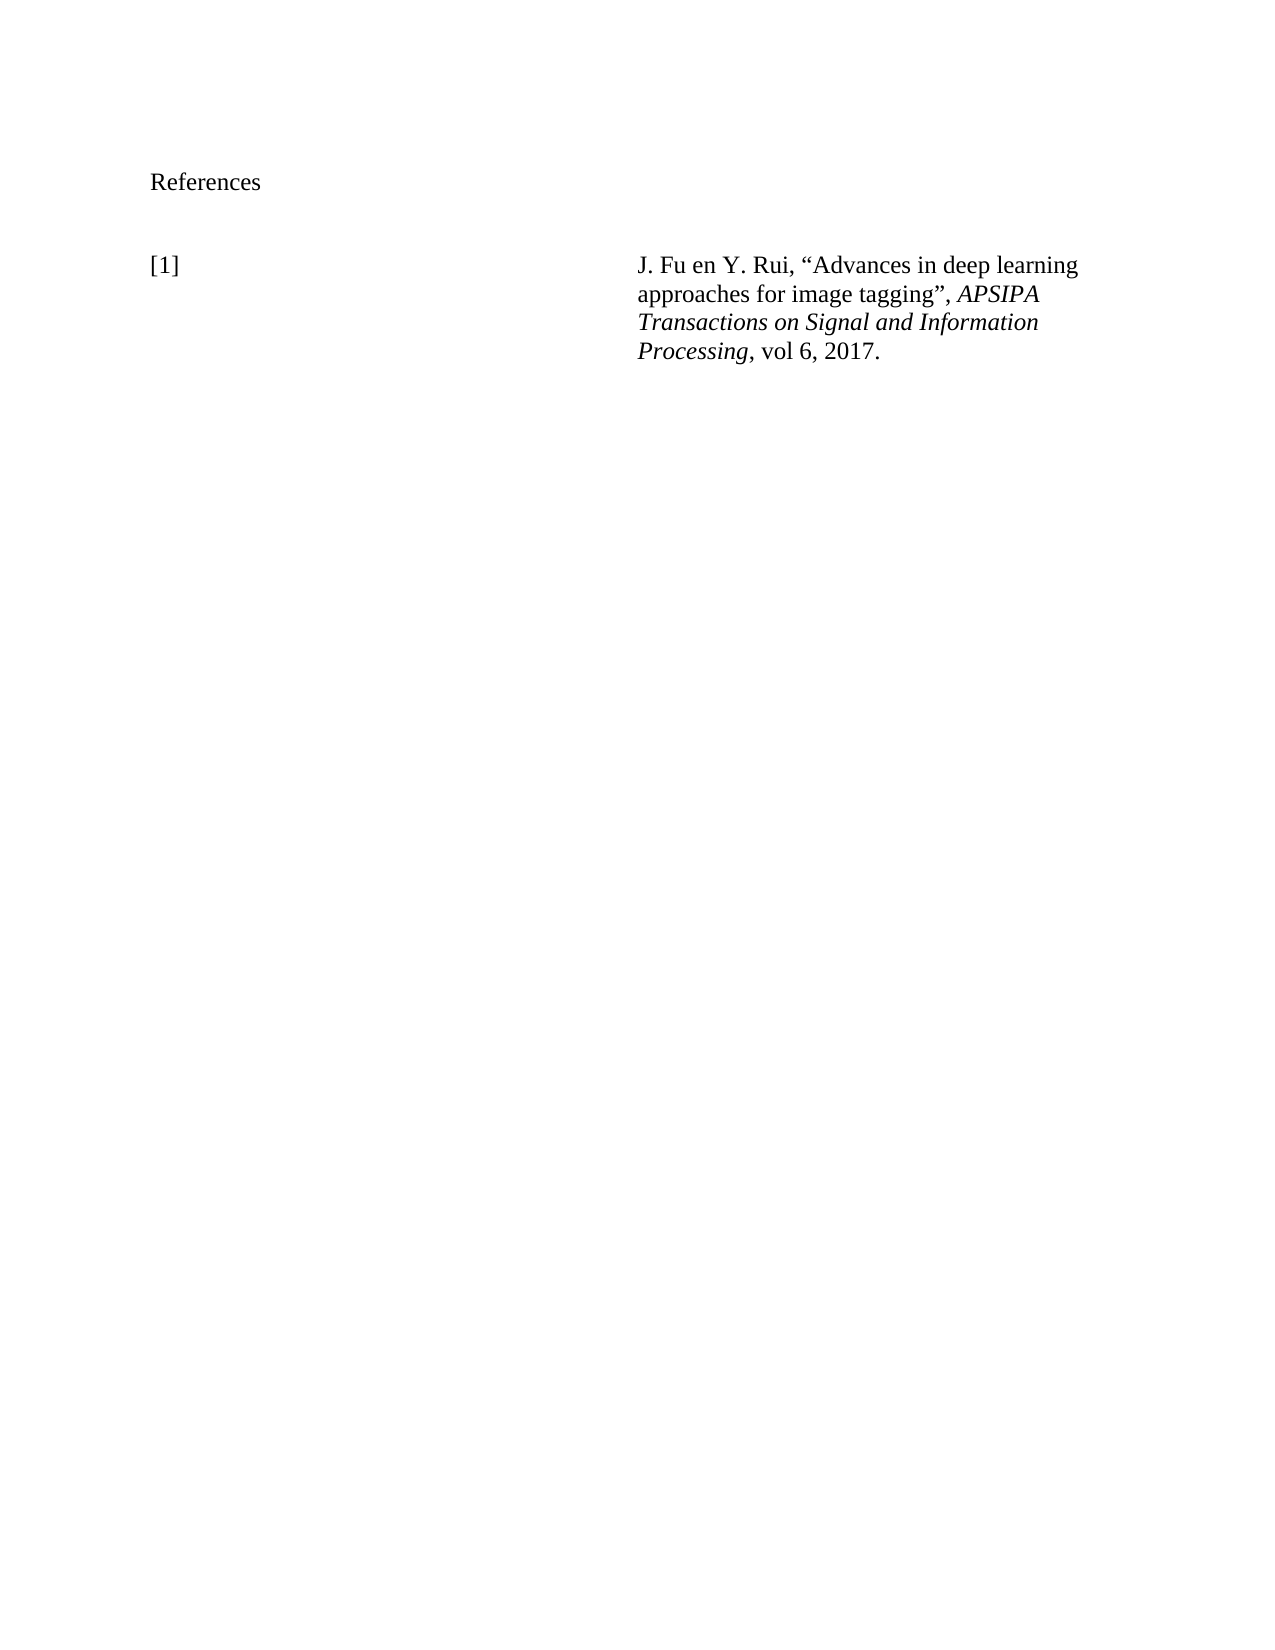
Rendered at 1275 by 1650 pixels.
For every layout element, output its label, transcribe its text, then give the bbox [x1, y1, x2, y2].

text References [150, 150, 1125, 200]
table_header [1] [139, 250, 626, 365]
table_header J. Fu en Y. Rui, “Advances in deep learning approaches for image tagging”, APSIPA Transactions on Signal and Information Processing, vol 6, 2017. [626, 250, 1114, 365]
